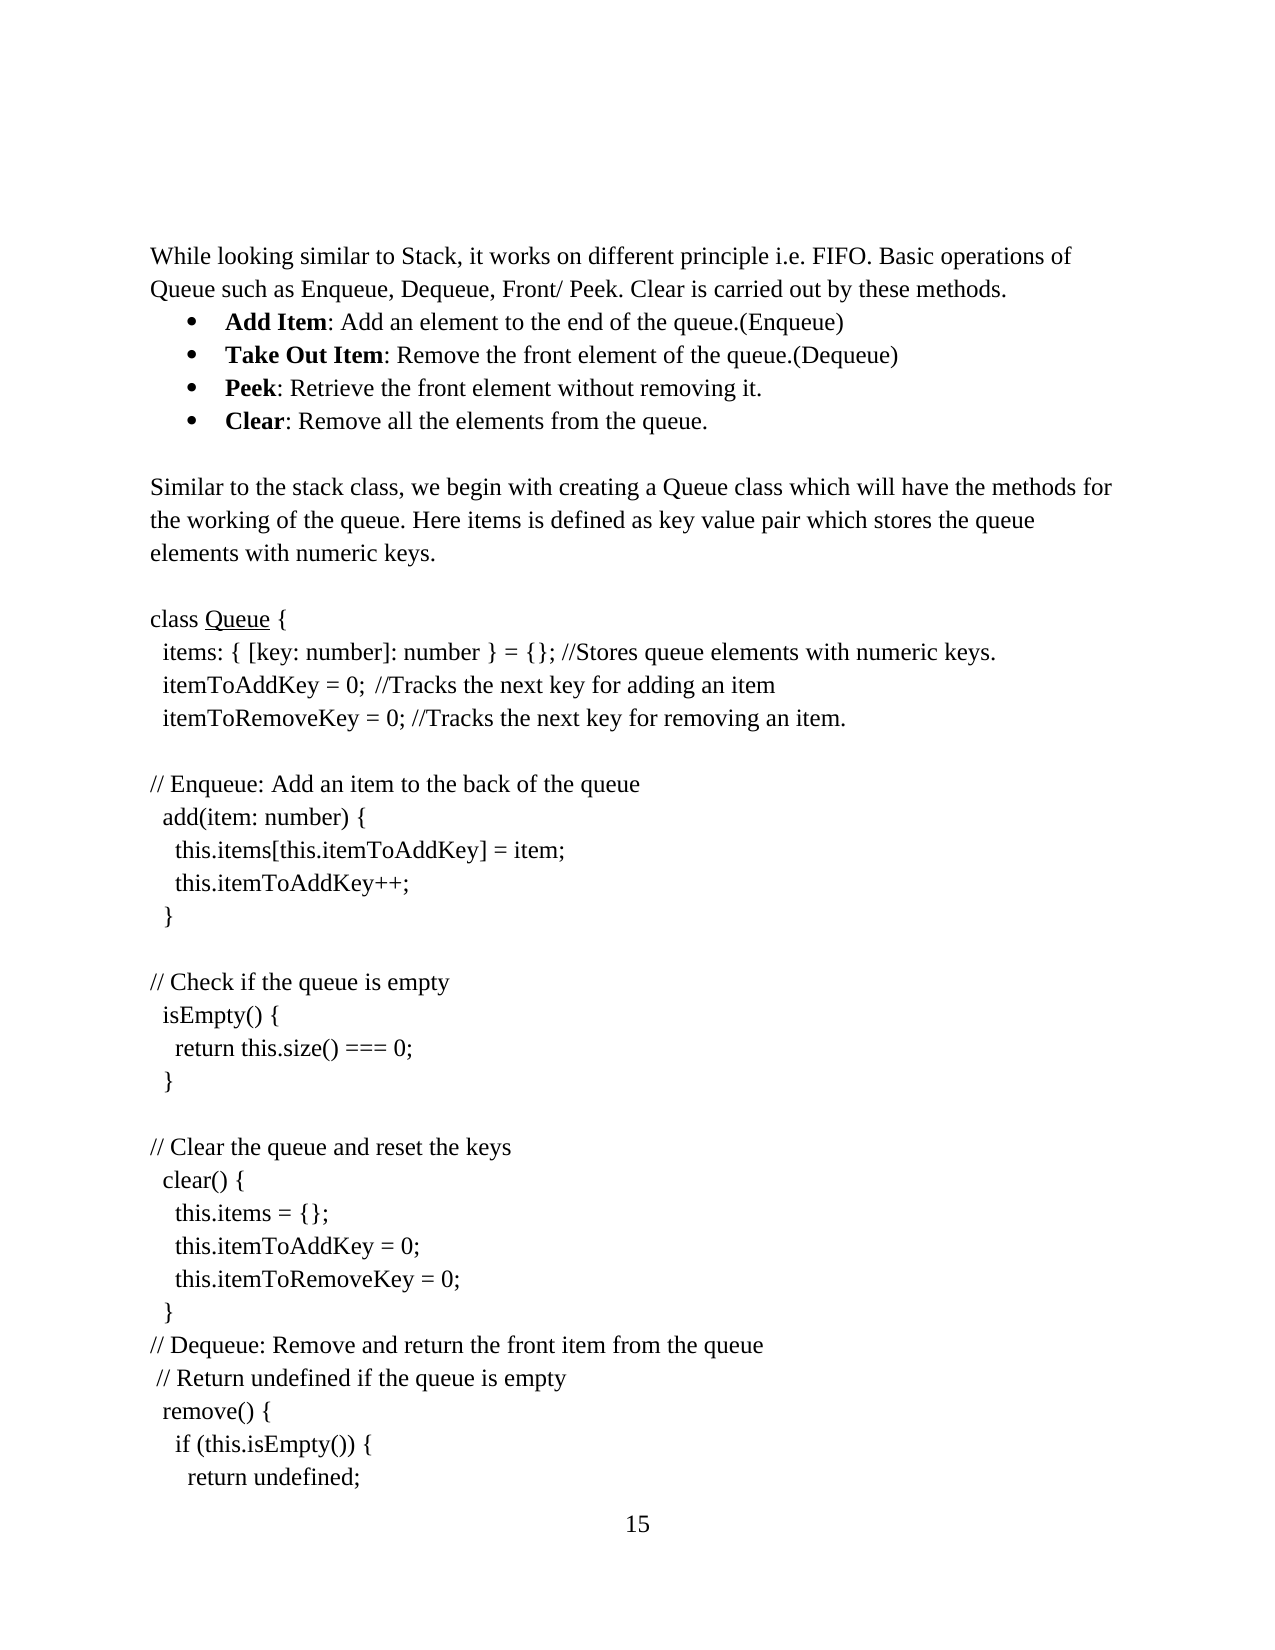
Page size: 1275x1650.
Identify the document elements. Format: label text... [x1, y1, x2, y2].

text itemToRemoveKey = 0; //Tracks the next key for removing an item. [150, 703, 1125, 732]
text this.items = {}; [150, 1198, 1125, 1227]
text While looking similar to Stack, it works on different principle i.e. FIFO. Basic operations of Queue such as Enqueue, Dequeue, Front/ Peek. Clear is carried out by these methods. [150, 241, 1125, 302]
text add(item: number) { [150, 802, 1125, 831]
text if (this.isEmpty()) { [150, 1429, 1125, 1458]
text Similar to the stack class, we begin with creating a Queue class which will have the methods for the working of the queue. Here items is defined as key value pair which stores the queue elements with numeric keys. [150, 472, 1125, 567]
text class Queue { [150, 604, 1125, 633]
text itemToAddKey = 0; //Tracks the next key for adding an item [150, 670, 1125, 699]
text items: { [key: number]: number } = {}; //Stores queue elements with numeric keys. [150, 637, 1125, 666]
list Add Item: Add an element to the end of the queue.(Enqueue) [187, 307, 1125, 336]
text // Return undefined if the queue is empty [150, 1363, 1125, 1392]
text } [150, 1297, 1125, 1326]
text return this.size() === 0; [150, 1033, 1125, 1062]
list Clear: Remove all the elements from the queue. [187, 406, 1125, 434]
text } [150, 901, 1125, 930]
text remove() { [150, 1396, 1125, 1425]
text // Enqueue: Add an item to the back of the queue [150, 769, 1125, 798]
text this.items[this.itemToAddKey] = item; [150, 835, 1125, 864]
text isEmpty() { [150, 1000, 1125, 1029]
text // Dequeue: Remove and return the front item from the queue [150, 1330, 1125, 1359]
text this.itemToRemoveKey = 0; [150, 1264, 1125, 1293]
text return undefined; [150, 1462, 1125, 1491]
text // Check if the queue is empty [150, 967, 1125, 996]
text clear() { [150, 1165, 1125, 1194]
text this.itemToAddKey = 0; [150, 1231, 1125, 1260]
list Peek: Retrieve the front element without removing it. [187, 373, 1125, 402]
text } [150, 1066, 1125, 1095]
text // Clear the queue and reset the keys [150, 1132, 1125, 1161]
text this.itemToAddKey++; [150, 868, 1125, 897]
list Take Out Item: Remove the front element of the queue.(Dequeue) [187, 340, 1125, 368]
